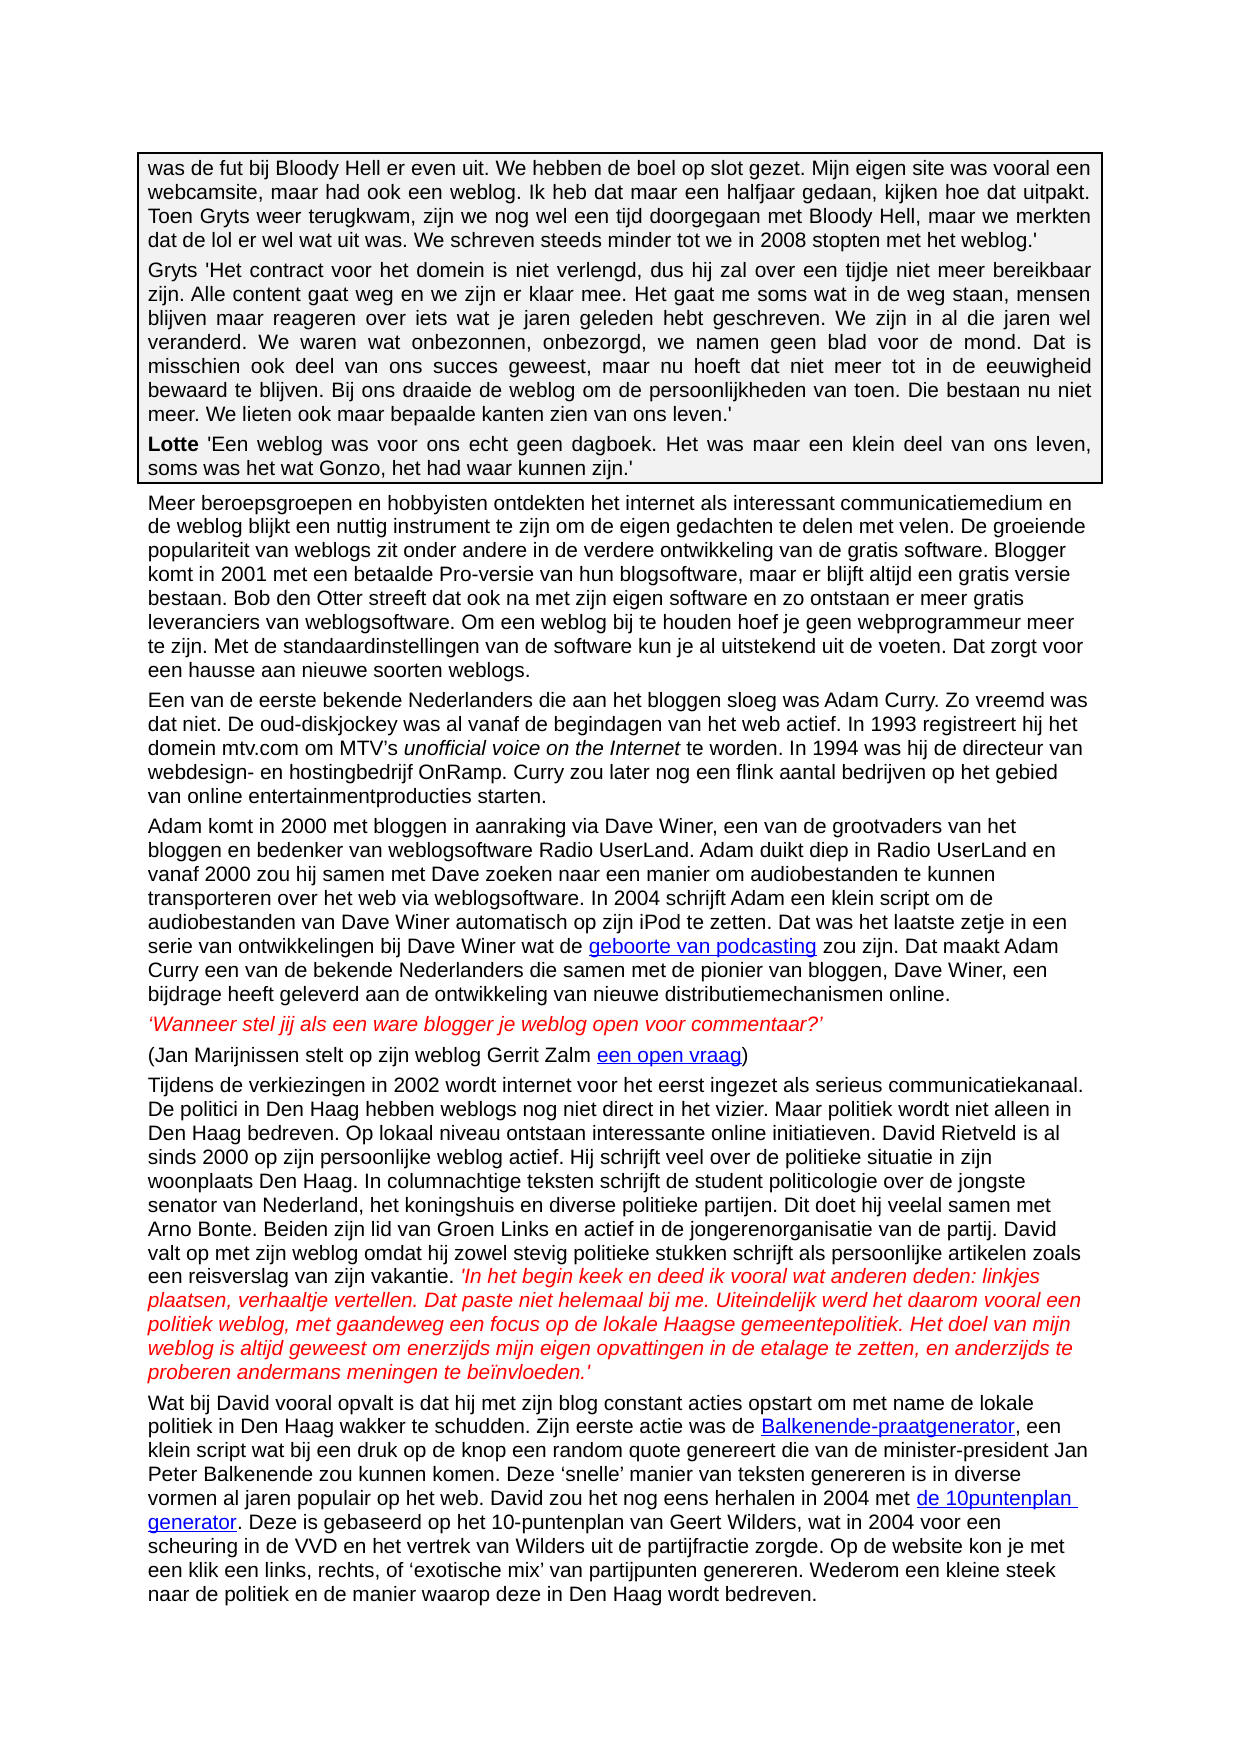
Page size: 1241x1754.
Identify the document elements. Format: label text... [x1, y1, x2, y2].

text ‘Wanneer stel jij als een ware blogger je weblog open voor commentaar?’ [148, 1012, 1093, 1036]
text Tijdens de verkiezingen in 2002 wordt internet voor het eerst ingezet als serieus communicatiekanaal. De politici in Den Haag hebben weblogs nog niet direct in het vizier. Maar politiek wordt niet alleen in Den Haag bedreven. Op lokaal niveau ontstaan interessante online initiatieven. David Rietveld is al sinds 2000 op zijn persoonlijke weblog actief. Hij schrijft veel over de politieke situatie in zijn woonplaats Den Haag. In columnachtige teksten schrijft de student politicologie over de jongste senator van Nederland, het koningshuis en diverse politieke partijen. Dit doet hij veelal samen met Arno Bonte. Beiden zijn lid van Groen Links en actief in de jongerenorganisatie van de partij. David valt op met zijn weblog omdat hij zowel stevig politieke stukken schrijft als persoonlijke artikelen zoals een reisverslag van zijn vakantie. 'In het begin keek en deed ik vooral wat anderen deden: linkjes plaatsen, verhaaltje vertellen. Dat paste niet helemaal bij me. Uiteindelijk werd het daarom vooral een politiek weblog, met gaandeweg een focus op de lokale Haagse gemeentepolitiek. Het doel van mijn weblog is altijd geweest om enerzijds mijn eigen opvattingen in de etalage te zetten, en anderzijds te proberen andermans meningen te beïnvloeden.' [148, 1073, 1093, 1384]
text Lotte 'Een weblog was voor ons echt geen dagboek. Het was maar een klein deel van ons leven, soms was het wat Gonzo, het had waar kunnen zijn.' [139, 428, 1101, 482]
text Meer beroepsgroepen en hobbyisten ontdekten het internet als interessant communicatiemedium en de weblog blijkt een nuttig instrument te zijn om de eigen gedachten te delen met velen. De groeiende populariteit van weblogs zit onder andere in de verdere ontwikkeling van de gratis software. Blogger komt in 2001 met een betaalde Pro-versie van hun blogsoftware, maar er blijft altijd een gratis versie bestaan. Bob den Otter streeft dat ook na met zijn eigen software en zo ontstaan er meer gratis leveranciers van weblogsoftware. Om een weblog bij te houden hoef je geen webprogrammeur meer te zijn. Met de standaardinstellingen van de software kun je al uitstekend uit de voeten. Dat zorgt voor een hausse aan nieuwe soorten weblogs. [148, 490, 1093, 682]
text Wat bij David vooral opvalt is dat hij met zijn blog constant acties opstart om met name de lokale politiek in Den Haag wakker te schudden. Zijn eerste actie was de Balkenende-praatgenerator, een klein script wat bij een druk op de knop een random quote genereert die van de minister-president Jan Peter Balkenende zou kunnen komen. Deze ‘snelle’ manier van teksten genereren is in diverse vormen al jaren populair op het web. David zou het nog eens herhalen in 2004 met de 10puntenplan generator. Deze is gebaseerd op het 10-puntenplan van Geert Wilders, wat in 2004 voor een scheuring in de VVD en het vertrek van Wilders uit de partijfractie zorgde. Op de website kon je met een klik een links, rechts, of ‘exotische mix’ van partijpunten genereren. Wederom een kleine steek naar de politiek en de manier waarop deze in Den Haag wordt bedreven. [148, 1390, 1093, 1606]
text (Jan Marijnissen stelt op zijn weblog Gerrit Zalm een open vraag) [148, 1042, 1093, 1066]
text Adam komt in 2000 met bloggen in aanraking via Dave Winer, een van de grootvaders van het bloggen en bedenker van weblogsoftware Radio UserLand. Adam duikt diep in Radio UserLand en vanaf 2000 zou hij samen met Dave zoeken naar een manier om audiobestanden te kunnen transporteren over het web via weblogsoftware. In 2004 schrijft Adam een klein script om de audiobestanden van Dave Winer automatisch op zijn iPod te zetten. Dat was het laatste zetje in een serie van ontwikkelingen bij Dave Winer wat de geboorte van podcasting zou zijn. Dat maakt Adam Curry een van de bekende Nederlanders die samen met de pionier van bloggen, Dave Winer, een bijdrage heeft geleverd aan de ontwikkeling van nieuwe distributiemechanismen online. [148, 814, 1093, 1006]
text Een van de eerste bekende Nederlanders die aan het bloggen sloeg was Adam Curry. Zo vreemd was dat niet. De oud-diskjockey was al vanaf de begindagen van het web actief. In 1993 registreert hij het domein mtv.com om MTV’s unofficial voice on the Internet te worden. In 1994 was hij de directeur van webdesign- en hostingbedrijf OnRamp. Curry zou later nog een flink aantal bedrijven op het gebied van online entertainmentproducties starten. [148, 688, 1093, 808]
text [139, 154, 1101, 252]
text Gryts 'Het contract voor het domein is niet verlengd, dus hij zal over een tijdje niet meer bereikbaar zijn. Alle content gaat weg en we zijn er klaar mee. Het gaat me soms wat in de weg staan, mensen blijven maar reageren over iets wat je jaren geleden hebt geschreven. We zijn in al die jaren wel veranderd. We waren wat onbezonnen, onbezorgd, we namen geen blad voor de mond. Dat is misschien ook deel van ons succes geweest, maar nu hoeft dat niet meer tot in de eeuwigheid bewaard te blijven. Bij ons draaide de weblog om de persoonlijkheden van toen. Die bestaan nu niet meer. We lieten ook maar bepaalde kanten zien van ons leven.' [139, 254, 1101, 426]
